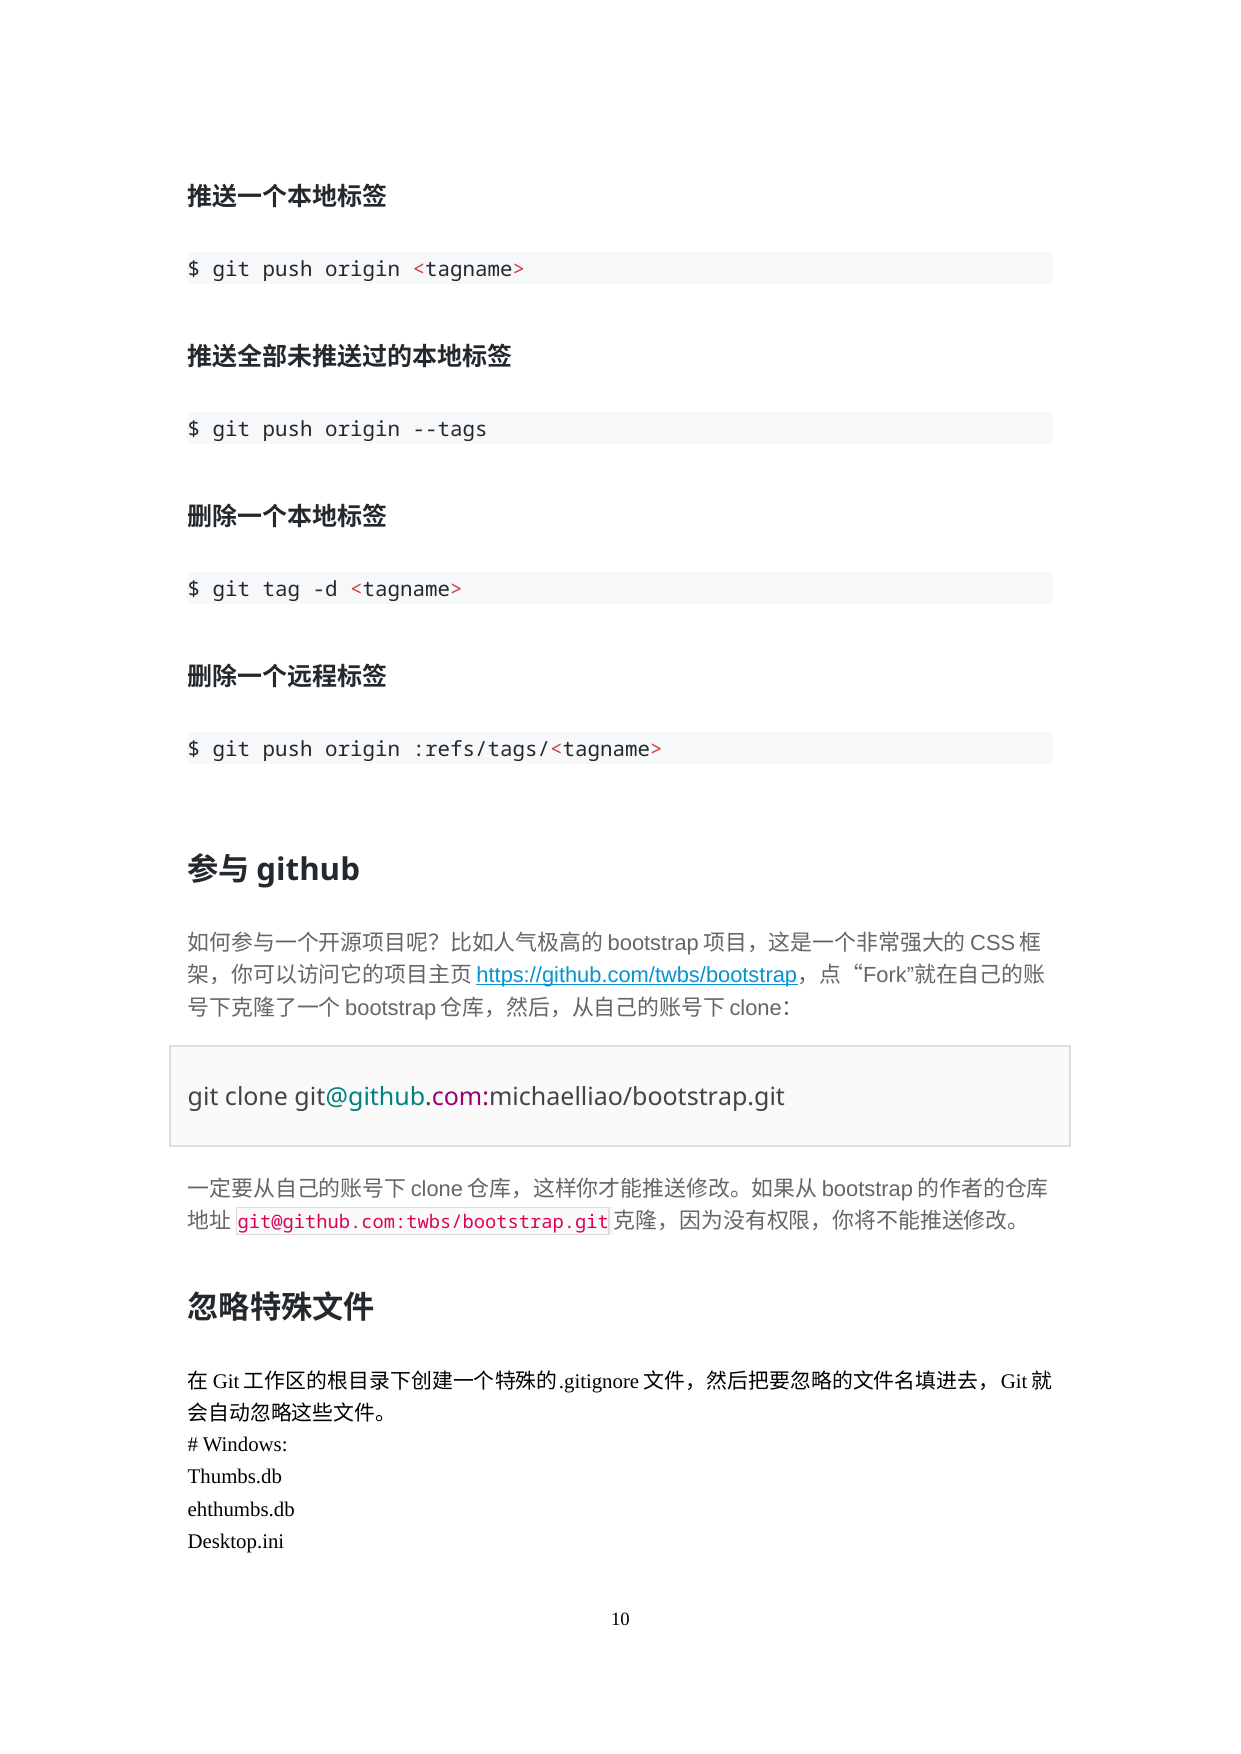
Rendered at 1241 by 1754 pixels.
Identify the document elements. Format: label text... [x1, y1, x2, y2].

text 一定要从自己的账号下clone仓库，这样你才能推送修改。如果从bootstrap的作者的仓库地址git@github.com:twbs/bootstrap.git克隆，因为没有权限，你将不能推送修改。 [187, 1170, 1053, 1235]
text # Windows: [187, 1428, 1053, 1460]
text ehthumbs.db [187, 1493, 1053, 1525]
text 删除一个本地标签 [187, 482, 1053, 547]
text 推送全部未推送过的本地标签 [187, 322, 1053, 387]
text 在Git工作区的根目录下创建一个特殊的.gitignore文件，然后把要忽略的文件名填进去，Git就会自动忽略这些文件。 [187, 1363, 1053, 1428]
text 如何参与一个开源项目呢？比如人气极高的bootstrap项目，这是一个非常强大的CSS框架，你可以访问它的项目主页https://github.com/twbs/bootstrap，点“Fork”就在自己的账号下克隆了一个bootstrap仓库，然后，从自己的账号下clone： [187, 924, 1053, 1022]
text 参与github [187, 834, 1053, 899]
text Desktop.ini [187, 1525, 1053, 1558]
text $ git push origin --tags [187, 412, 1053, 444]
text 忽略特殊文件 [187, 1273, 1053, 1338]
text 删除一个远程标签 [187, 642, 1053, 707]
text 推送一个本地标签 [187, 162, 1053, 227]
text $ git push origin :refs/tags/<tagname> [187, 732, 1053, 764]
text $ git push origin <tagname> [187, 252, 1053, 284]
text $ git tag -d <tagname> [187, 572, 1053, 604]
text git clone git@github.com:michaelliao/bootstrap.git [171, 1047, 1069, 1145]
text Thumbs.db [187, 1460, 1053, 1493]
